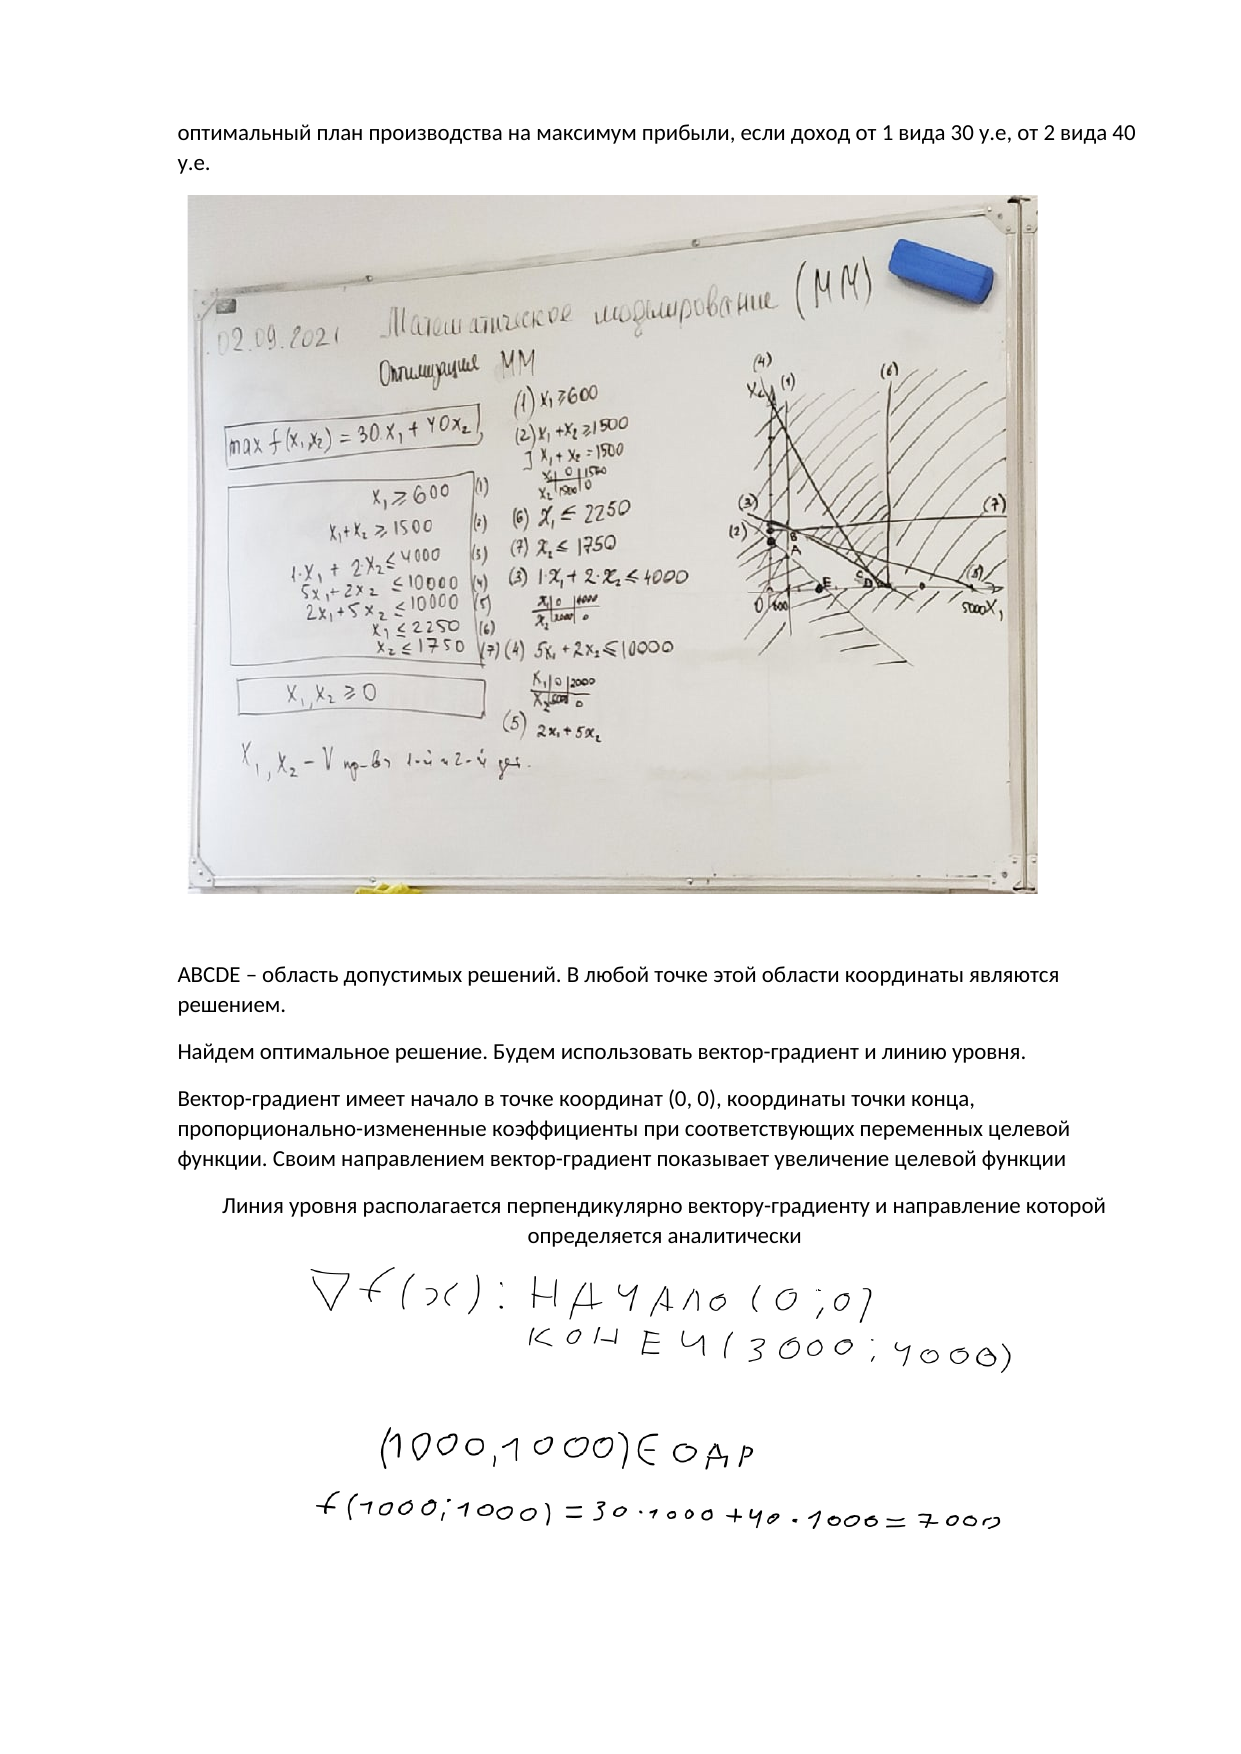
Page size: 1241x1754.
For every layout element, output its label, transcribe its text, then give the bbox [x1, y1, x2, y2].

picture [187, 195, 1038, 894]
text Вектор-градиент имеет начало в точке координат (0, 0), координаты точки конца, пропорционально-измененные коэффициенты при соответствующих переменных целевой функции. Своим направлением вектор-градиент показывает увеличение целевой функции [177, 1084, 1152, 1172]
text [177, 118, 1152, 176]
picture [298, 1412, 1031, 1559]
text ABCDE – область допустимых решений. В любой точке этой области координаты являются решением. [177, 960, 1152, 1018]
text Найдем оптимальное решение. Будем использовать вектор-градиент и линию уровня. [177, 1037, 1152, 1065]
picture [296, 1251, 1033, 1394]
